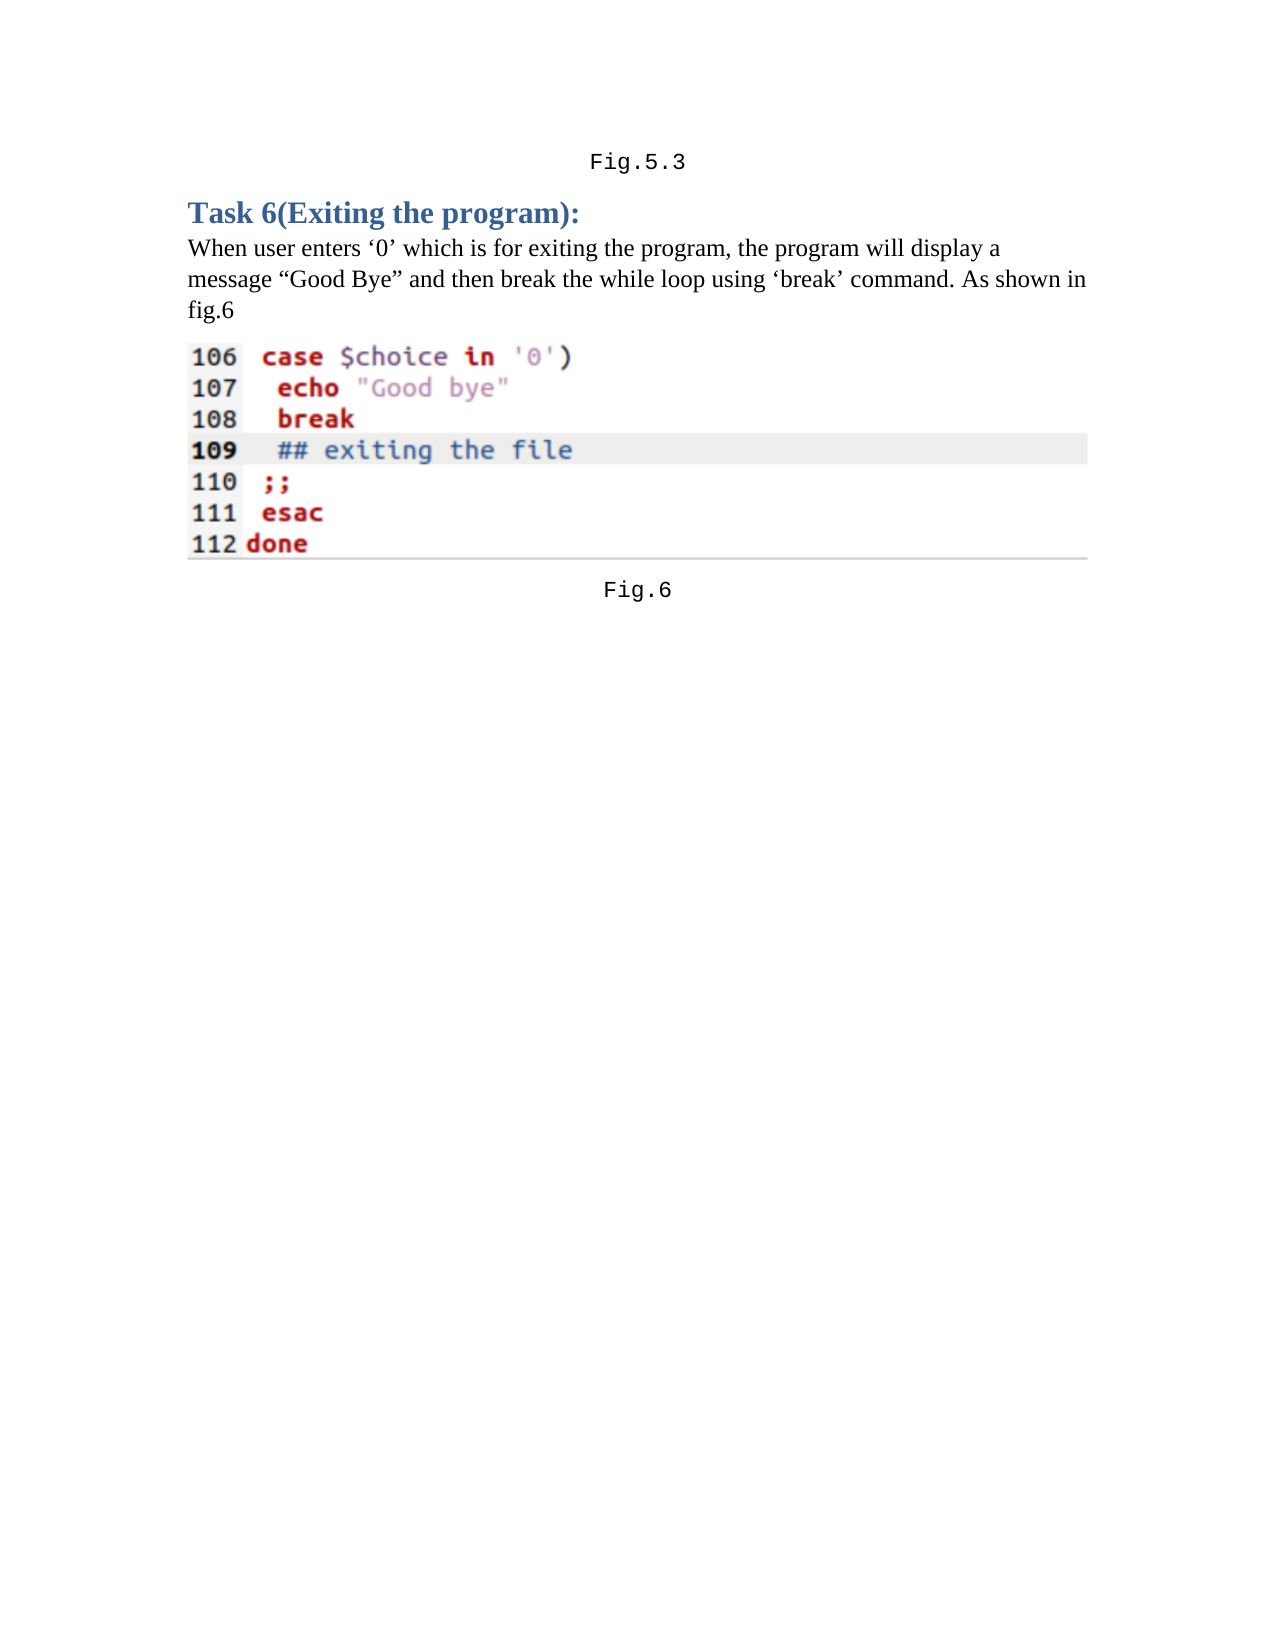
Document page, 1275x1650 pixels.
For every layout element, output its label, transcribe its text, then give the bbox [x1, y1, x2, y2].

text Fig.5.3 [187, 150, 1087, 176]
text When user enters ‘0’ which is for exiting the program, the program will display a message “Good Bye” and then break the while loop using ‘break’ command. As shown in fig.6 [187, 233, 1087, 324]
text Fig.6 [187, 579, 1087, 604]
subtitle Task 6(Exiting the program): [187, 194, 1087, 231]
picture [187, 343, 1088, 560]
